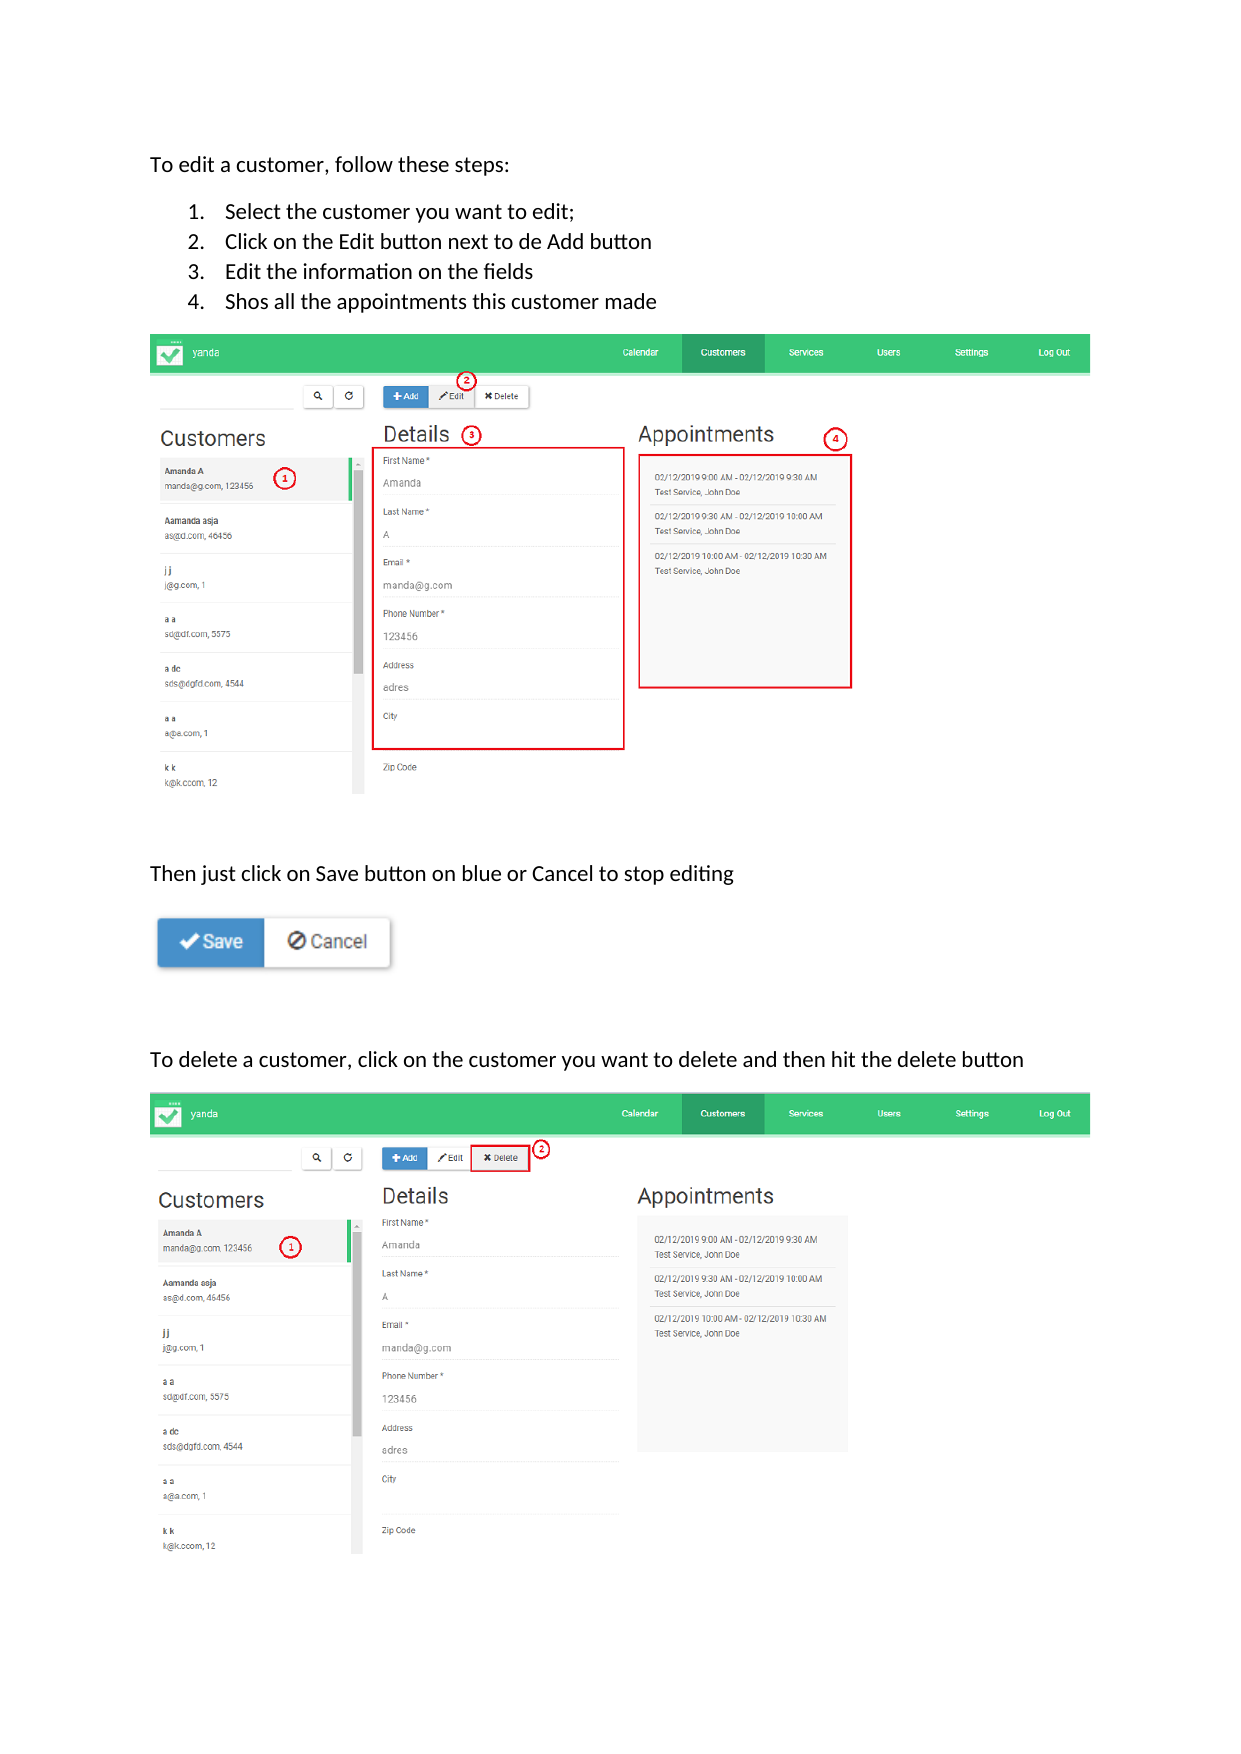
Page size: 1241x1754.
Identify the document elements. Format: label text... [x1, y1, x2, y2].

list Shos all the appointments this customer made [187, 287, 1090, 316]
text Then just click on Save button on blue or Cancel to stop editing [150, 859, 1090, 888]
list Edit the information on the fields [187, 257, 1090, 285]
picture [150, 906, 400, 980]
picture [150, 334, 1091, 794]
text To delete a customer, click on the customer you want to delete and then hit the delete button [150, 1046, 1090, 1074]
text To edit a customer, follow these steps: [150, 150, 1090, 178]
list Select the customer you want to edit; [187, 197, 1090, 225]
list Click on the Edit button next to de Add button [187, 227, 1090, 255]
picture [150, 1092, 1091, 1554]
